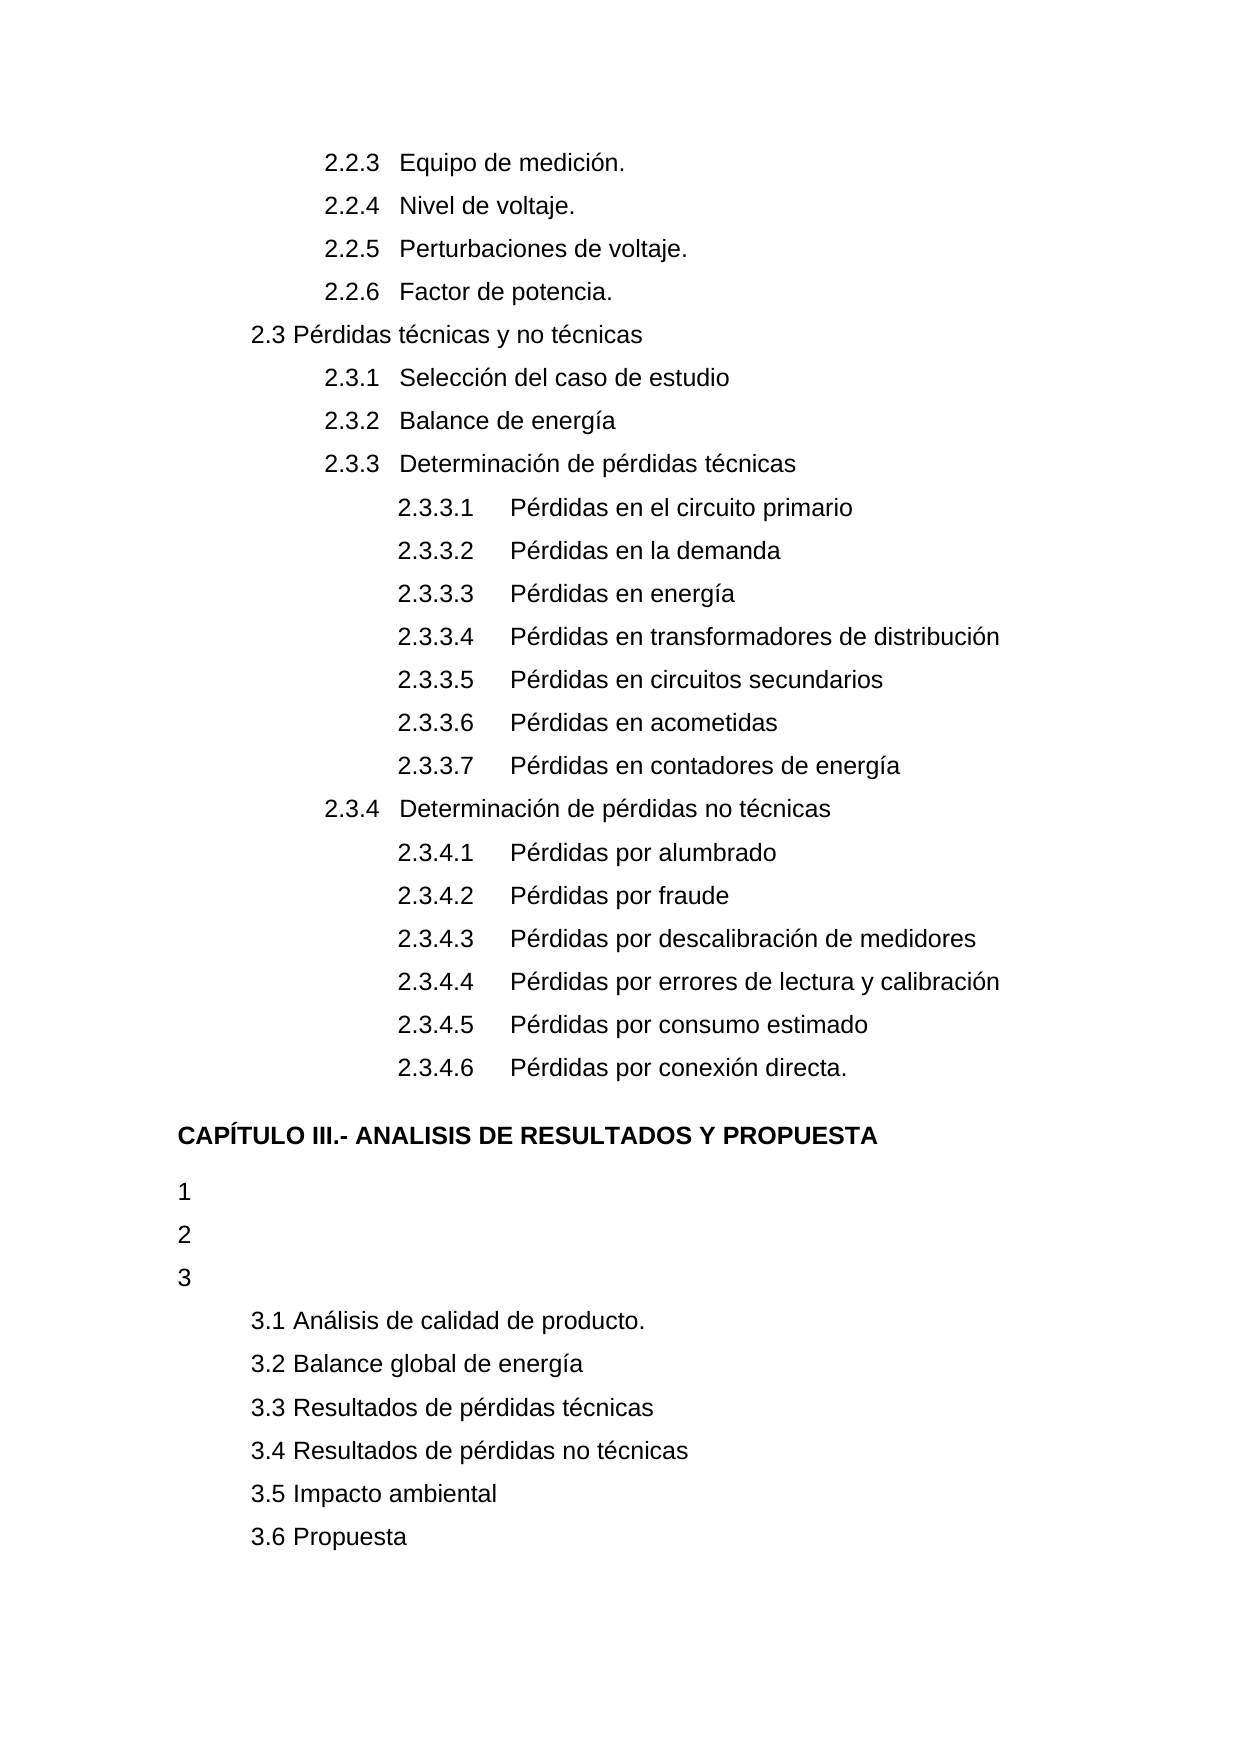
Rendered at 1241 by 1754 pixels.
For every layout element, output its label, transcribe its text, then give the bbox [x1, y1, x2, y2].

list Balance global de energía [251, 1349, 1063, 1378]
list Factor de potencia. [324, 277, 1063, 306]
list Pérdidas en acometidas [397, 708, 1063, 737]
list Pérdidas por fraude [397, 881, 1063, 909]
list Pérdidas en la demanda [397, 536, 1063, 564]
list Pérdidas en el circuito primario [397, 493, 1063, 521]
list Pérdidas en contadores de energía [397, 751, 1063, 780]
list Pérdidas por errores de lectura y calibración [397, 967, 1063, 996]
list Pérdidas en energía [397, 579, 1063, 608]
list Resultados de pérdidas no técnicas [251, 1436, 1063, 1464]
list Equipo de medición. [324, 148, 1063, 176]
list Pérdidas en circuitos secundarios [397, 665, 1063, 694]
list Pérdidas técnicas y no técnicas [251, 320, 1063, 349]
list Análisis de calidad de producto. [251, 1306, 1063, 1335]
list Pérdidas por alumbrado [397, 838, 1063, 866]
list Pérdidas por descalibración de medidores [397, 924, 1063, 953]
list Balance de energía [324, 406, 1063, 435]
list Pérdidas en transformadores de distribución [397, 622, 1063, 651]
list Selección del caso de estudio [324, 363, 1063, 392]
list Propuesta [251, 1522, 1063, 1551]
list Perturbaciones de voltaje. [324, 234, 1063, 263]
text CAPÍTULO III.- ANALISIS DE RESULTADOS Y PROPUESTA [177, 1121, 1063, 1150]
list Nivel de voltaje. [324, 191, 1063, 219]
list Determinación de pérdidas técnicas [324, 449, 1063, 478]
list Determinación de pérdidas no técnicas [324, 794, 1063, 823]
list Resultados de pérdidas técnicas [251, 1393, 1063, 1421]
list Impacto ambiental [251, 1479, 1063, 1508]
list Pérdidas por consumo estimado [397, 1010, 1063, 1039]
list Pérdidas por conexión directa. [397, 1053, 1063, 1082]
